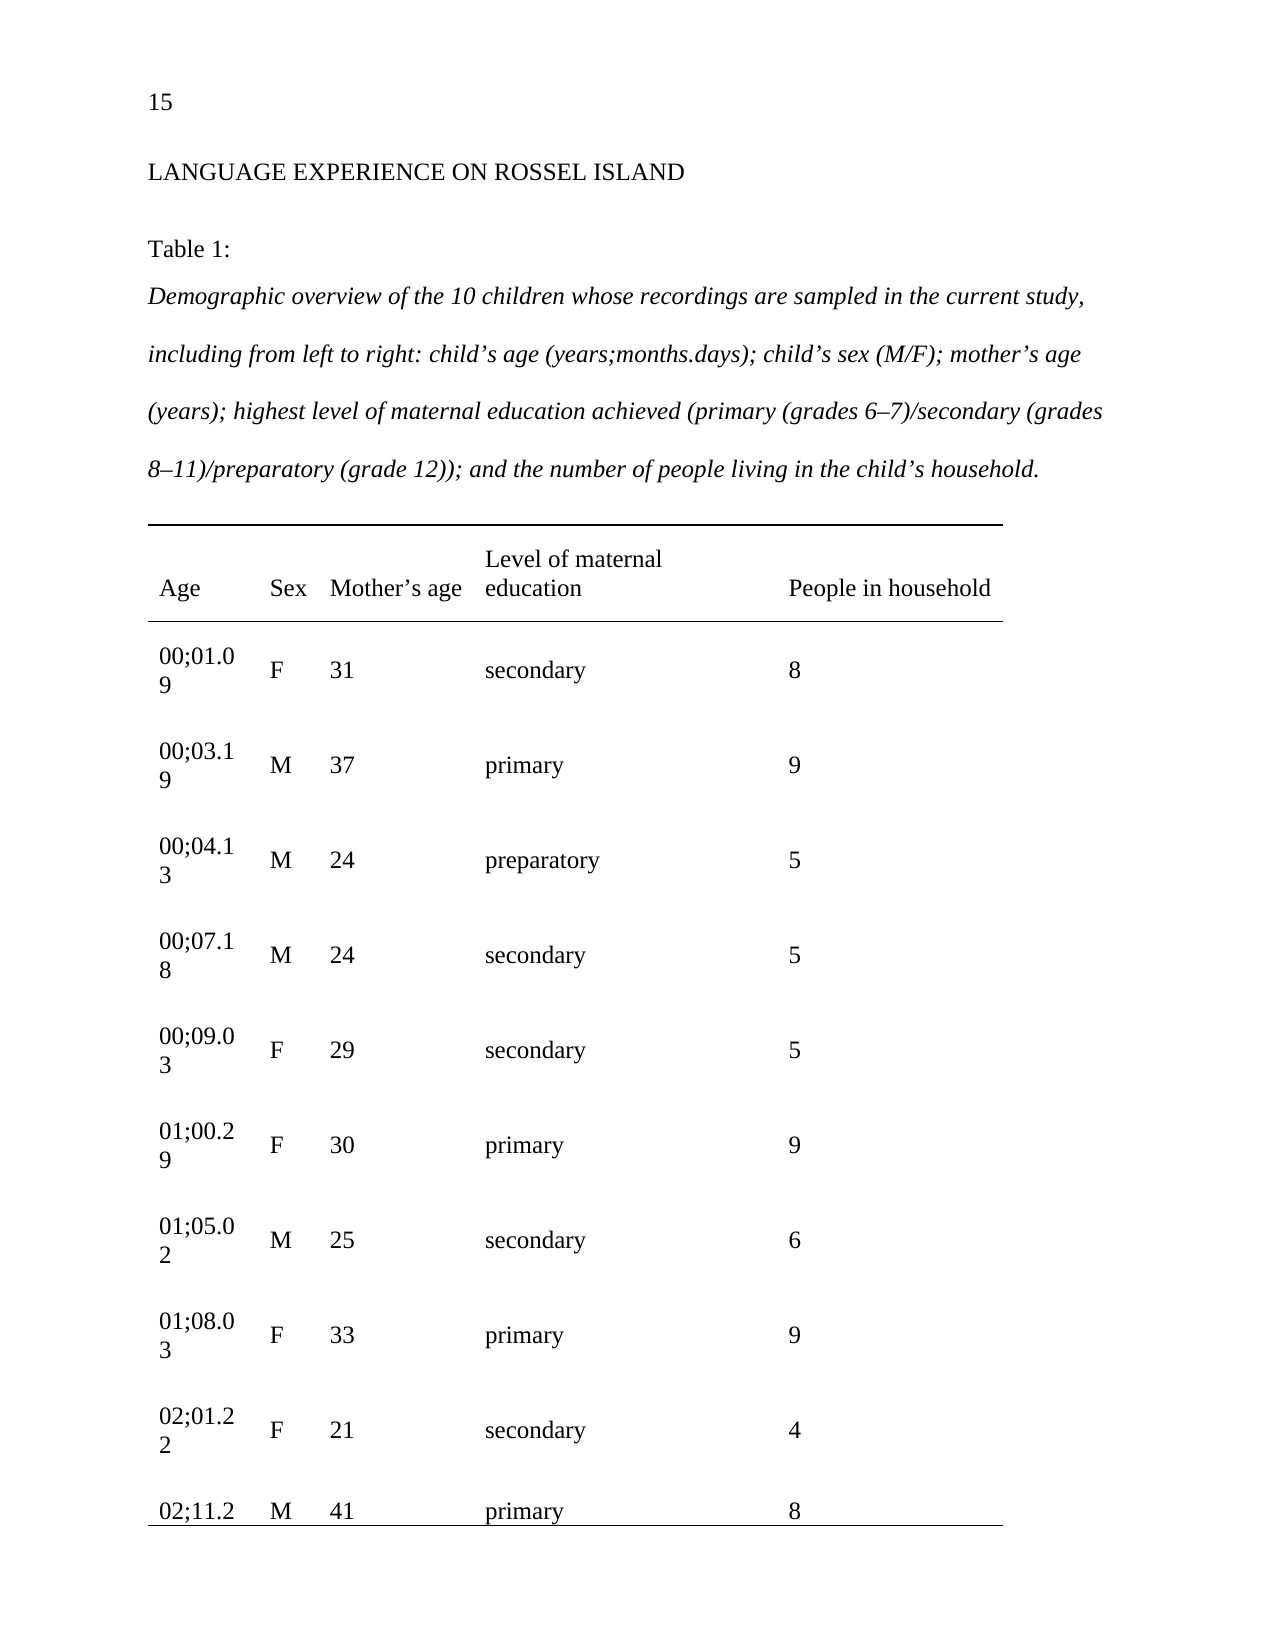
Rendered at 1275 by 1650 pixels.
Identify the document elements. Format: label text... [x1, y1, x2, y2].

table_header Sex [258, 526, 318, 621]
table_cell 33 [318, 1287, 473, 1382]
table_header Level of maternal education [474, 526, 777, 621]
table_cell 00;03.19 [148, 717, 258, 812]
table_cell F [258, 1287, 318, 1382]
table_cell 01;05.02 [148, 1192, 258, 1287]
table_cell M [258, 1192, 318, 1287]
table_header Age [148, 526, 258, 621]
table_cell 00;01.09 [148, 622, 258, 717]
table_cell primary [474, 1287, 777, 1382]
table_cell 9 [777, 1097, 1002, 1192]
table_cell 8 [777, 1477, 1002, 1525]
table_cell 00;09.03 [148, 1002, 258, 1097]
table_cell 24 [318, 907, 473, 1002]
table_cell 29 [318, 1002, 473, 1097]
table_cell secondary [474, 622, 777, 717]
table_cell 41 [318, 1477, 473, 1525]
table_cell M [258, 1477, 318, 1525]
table_cell 37 [318, 717, 473, 812]
table_cell 5 [777, 907, 1002, 1002]
table_cell M [258, 717, 318, 812]
table_header Mother’s age [318, 526, 473, 621]
table_cell 00;07.18 [148, 907, 258, 1002]
table_cell secondary [474, 907, 777, 1002]
table_cell 02;11.29 [148, 1477, 258, 1525]
table_cell F [258, 1097, 318, 1192]
table_cell secondary [474, 1002, 777, 1097]
table_cell 01;00.29 [148, 1097, 258, 1192]
text Demographic overview of the 10 children whose recordings are sampled in the current study, including from left to right: child’s age (years;months.days); child’s sex (M/F); mother’s age (years); highest level of maternal education achieved (primary (grades 6–7)/secondary (grades 8–11)/preparatory (grade 12)); and the number of people living in the child’s household. [148, 281, 1127, 482]
table_cell 02;01.22 [148, 1382, 258, 1477]
table_cell secondary [474, 1382, 777, 1477]
table_cell 30 [318, 1097, 473, 1192]
text Table 1: [148, 234, 1127, 262]
table_cell 24 [318, 812, 473, 907]
table_cell M [258, 907, 318, 1002]
table_cell 00;04.13 [148, 812, 258, 907]
table_cell F [258, 622, 318, 717]
table_cell primary [474, 717, 777, 812]
table_cell 31 [318, 622, 473, 717]
table_cell F [258, 1002, 318, 1097]
table_cell 25 [318, 1192, 473, 1287]
table_cell 21 [318, 1382, 473, 1477]
table_cell primary [474, 1097, 777, 1192]
table_cell 8 [777, 622, 1002, 717]
table_cell 01;08.03 [148, 1287, 258, 1382]
table_cell 5 [777, 1002, 1002, 1097]
table_header People in household [777, 526, 1002, 621]
table_cell preparatory [474, 812, 777, 907]
table_cell secondary [474, 1192, 777, 1287]
table_cell primary [474, 1477, 777, 1525]
table_cell 5 [777, 812, 1002, 907]
table_cell 4 [777, 1382, 1002, 1477]
table_cell 6 [777, 1192, 1002, 1287]
table_cell 9 [777, 717, 1002, 812]
table_cell F [258, 1382, 318, 1477]
table_cell M [258, 812, 318, 907]
table_cell 9 [777, 1287, 1002, 1382]
